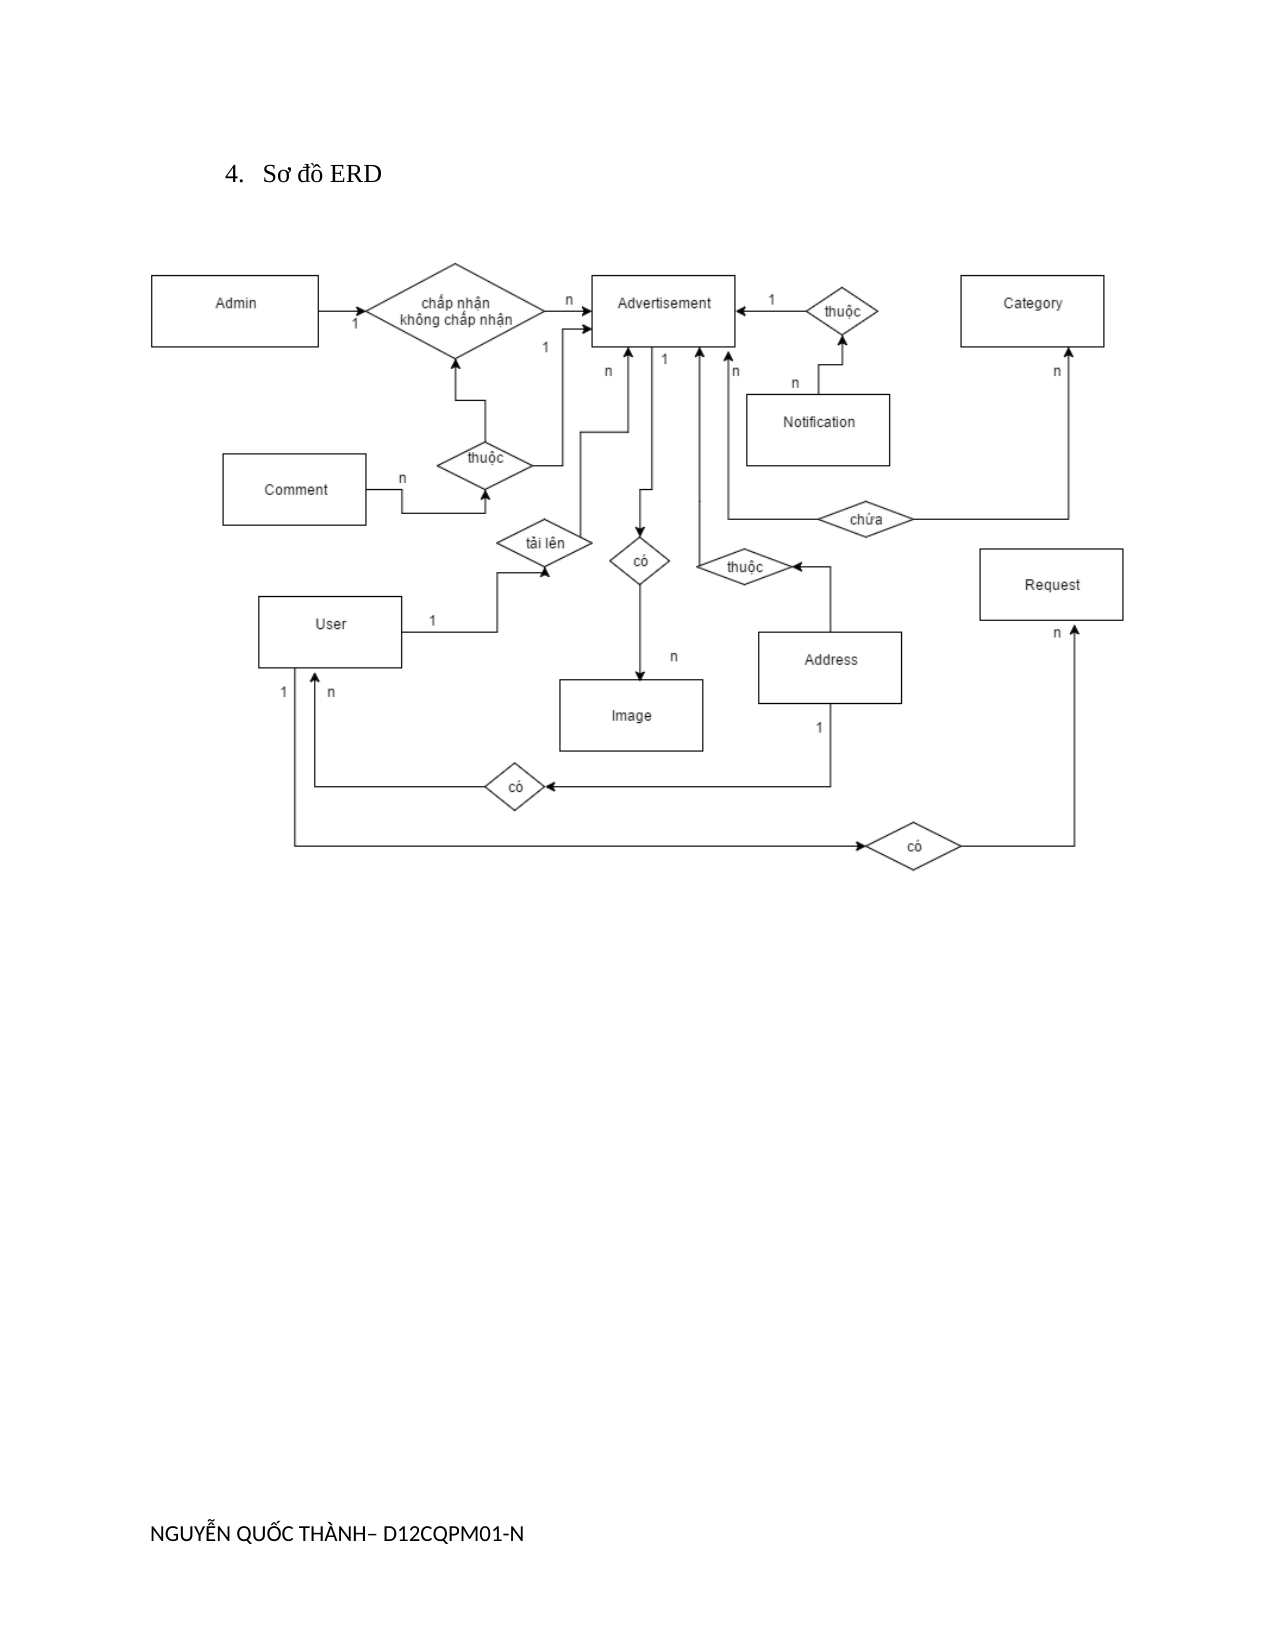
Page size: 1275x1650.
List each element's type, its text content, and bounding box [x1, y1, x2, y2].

list Sơ đồ ERD [225, 158, 1125, 188]
